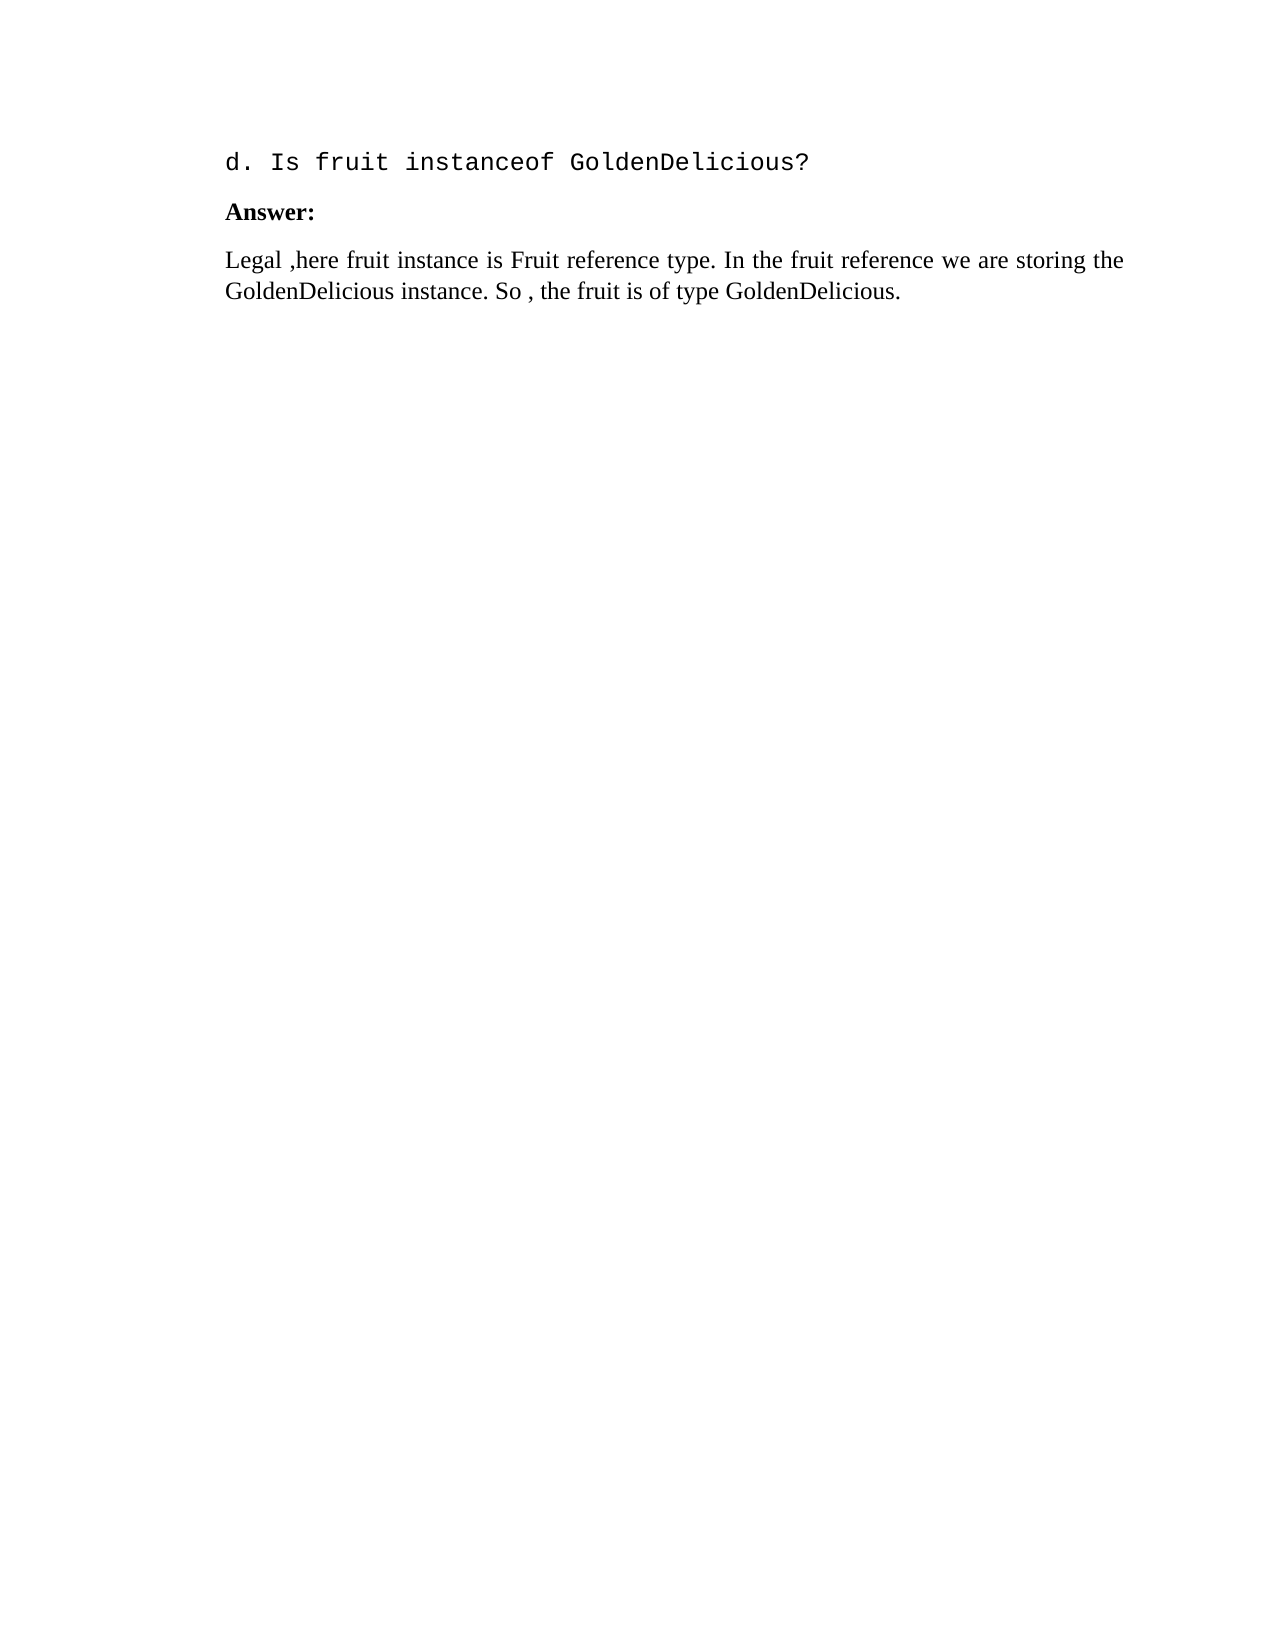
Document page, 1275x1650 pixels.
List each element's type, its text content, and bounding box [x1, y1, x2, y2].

text Answer: [225, 197, 1125, 226]
list Is fruit instanceof GoldenDelicious? [225, 150, 1125, 178]
text Legal ,here fruit instance is Fruit reference type. In the fruit reference we are storing the GoldenDelicious instance. So , the fruit is of type GoldenDelicious. [225, 245, 1125, 305]
